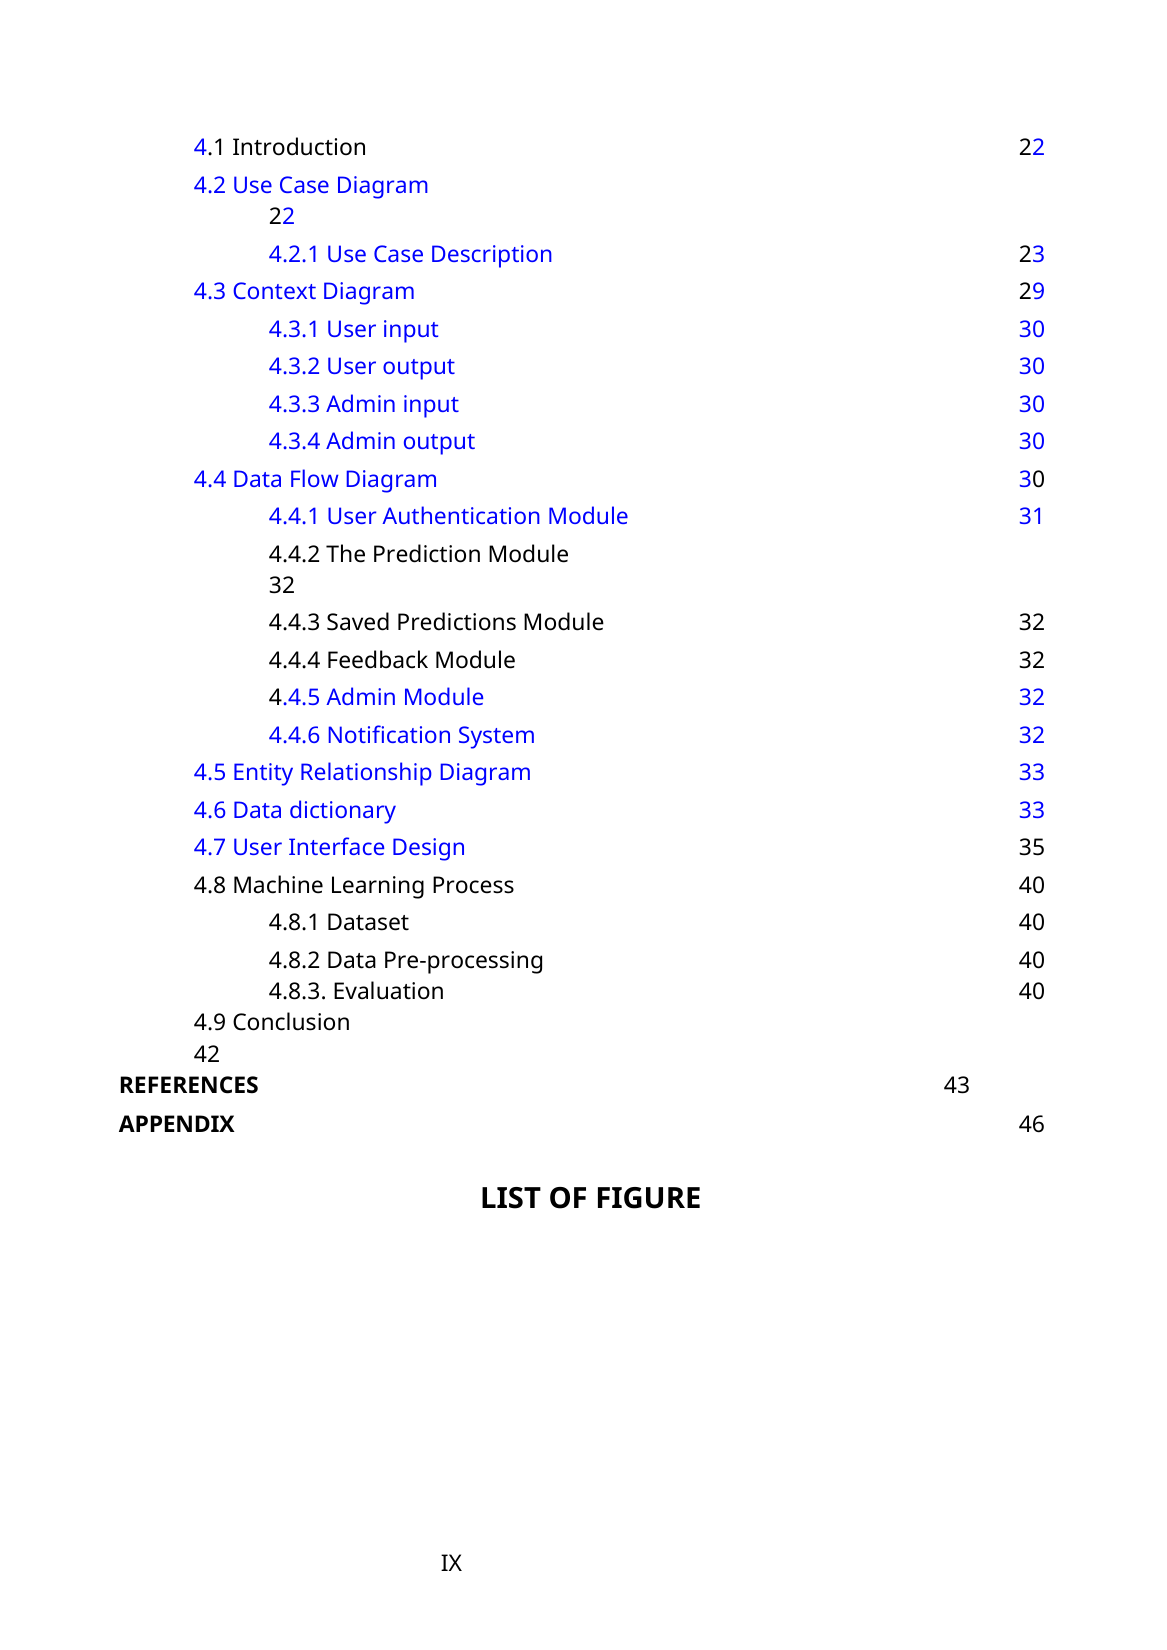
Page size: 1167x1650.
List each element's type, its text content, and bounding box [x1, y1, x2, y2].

text REFERENCES 43 [119, 1069, 1062, 1100]
text 4.3.1 User input 30 [194, 312, 1062, 344]
text 4.8.1 Dataset 40 [194, 906, 1062, 937]
text 4.8.3. Evaluation 40 [194, 975, 1062, 1006]
subtitle LIST OF FIGURE [119, 1177, 1062, 1217]
text 4.4.6 Notification System 32 [194, 719, 1062, 750]
text 4.8.2 Data Pre-processing 40 [194, 944, 1062, 975]
text 4.4.2 The Prediction Module 32 [194, 537, 1062, 600]
text 4.3.3 Admin input 30 [194, 387, 1062, 419]
text 4.4.5 Admin Module 32 [194, 681, 1062, 712]
text 4.6 Data dictionary 33 [194, 794, 1062, 825]
text 4.2.1 Use Case Description 23 [194, 237, 1062, 269]
text 4.4 Data Flow Diagram 30 [194, 462, 1062, 494]
text 4.9 Conclusion 42 [119, 1006, 1062, 1069]
text 4.3.4 Admin output 30 [194, 425, 1062, 456]
text 4.3 Context Diagram 29 [194, 275, 1062, 306]
subtitle APPENDIX 46 [119, 1108, 1048, 1139]
text 4.4.1 User Authentication Module 31 [194, 500, 1062, 531]
text 4.3.2 User output 30 [194, 350, 1062, 381]
text 4.4.3 Saved Predictions Module 32 [194, 606, 1062, 637]
text 4.1 Introduction 22 [194, 131, 1062, 162]
text 4.5 Entity Relationship Diagram 33 [194, 756, 1062, 787]
text 4.4.4 Feedback Module 32 [194, 644, 1062, 675]
text 4.8 Machine Learning Process 40 [194, 869, 1062, 900]
text 4.2 Use Case Diagram 22 [194, 169, 1062, 231]
text 4.7 User Interface Design 35 [194, 831, 1062, 862]
